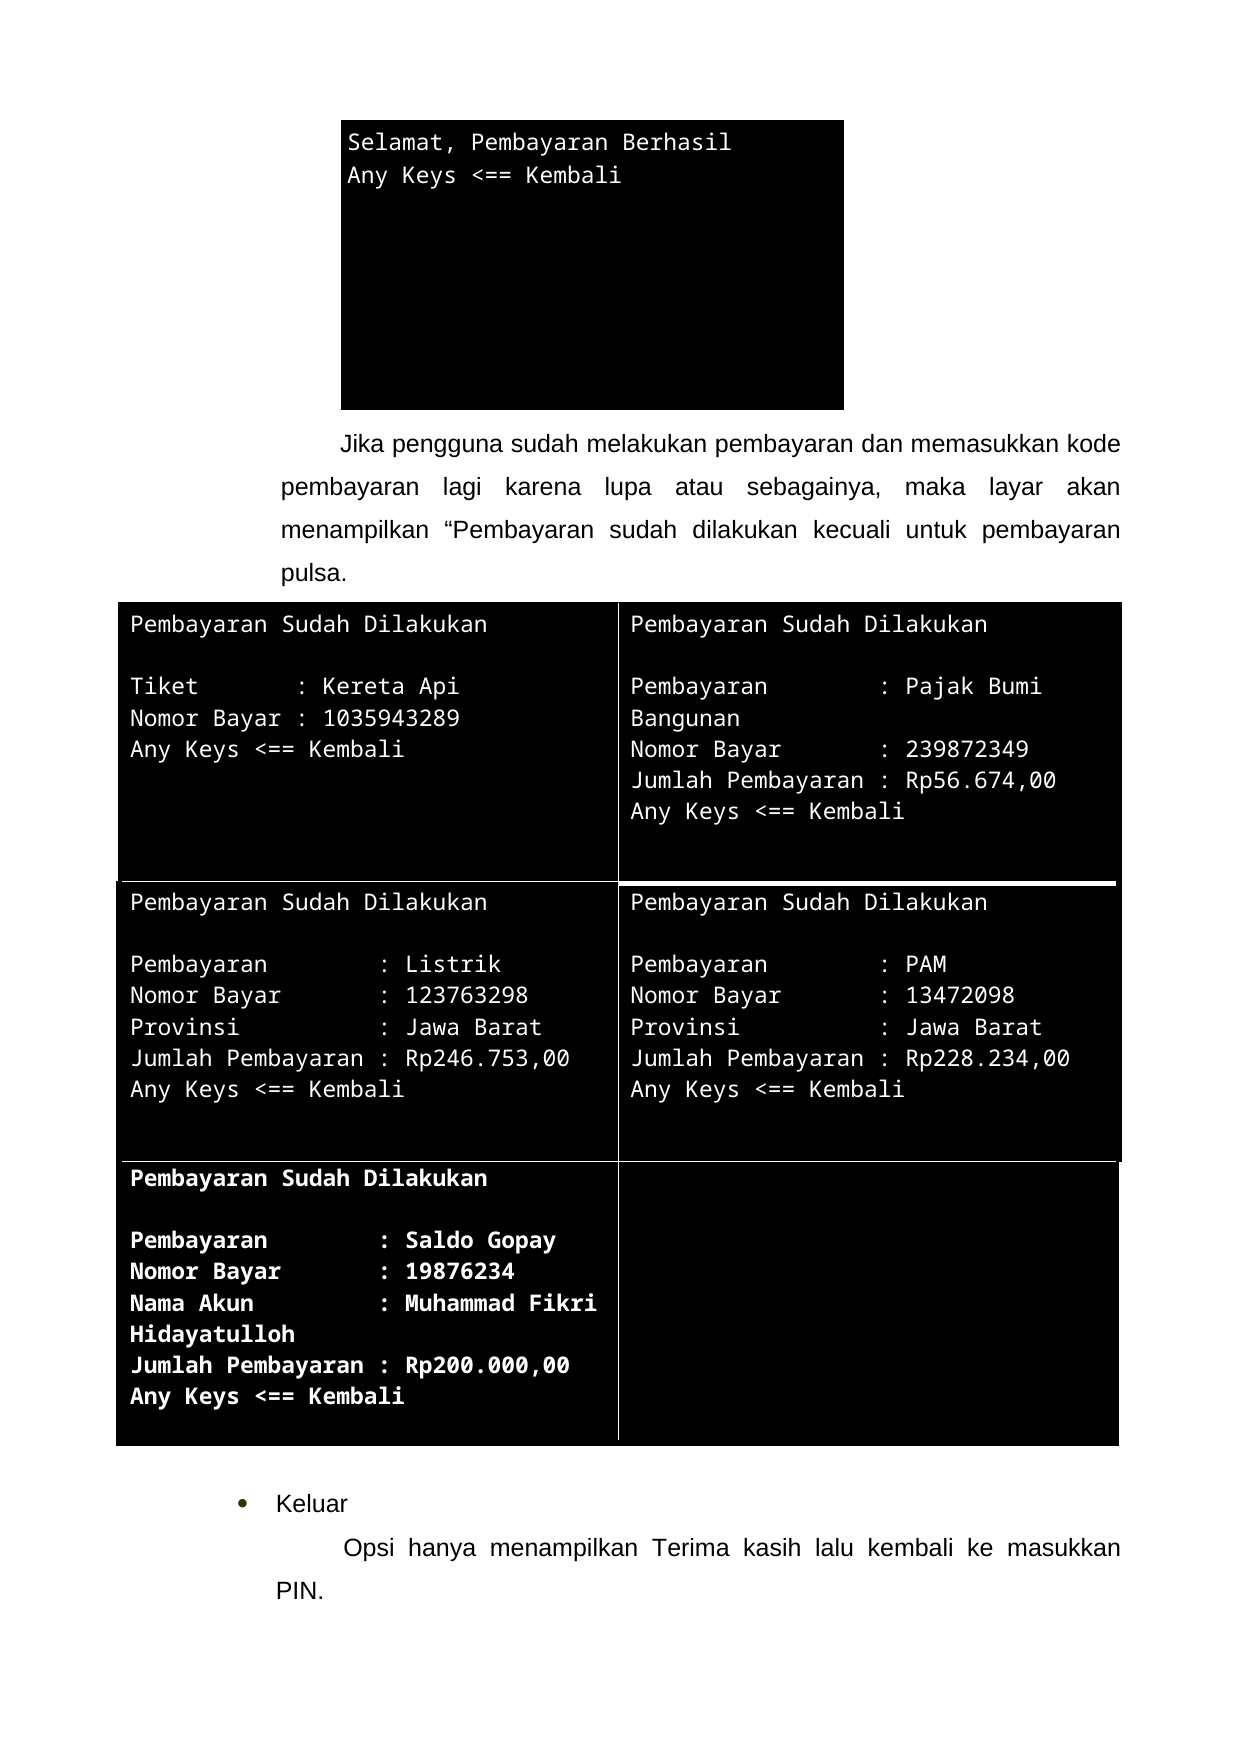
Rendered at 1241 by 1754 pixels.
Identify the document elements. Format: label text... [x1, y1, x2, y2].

table_cell Pembayaran Sudah Dilakukan Pembayaran : PAM Nomor Bayar : 13472098 Provinsi : Jawa Barat Jumlah Pembayaran : Rp228.234,00 Any Keys <== Kembali [619, 886, 1116, 1161]
table_cell Pembayaran Sudah Dilakukan Pembayaran : Listrik Nomor Bayar : 123763298 Provinsi : Jawa Barat Jumlah Pembayaran : Rp246.753,00 Any Keys <== Kembali [122, 882, 618, 1161]
list Jika pengguna sudah melakukan pembayaran dan memasukkan kode pembayaran lagi karena lupa atau sebagainya, maka layar akan menampilkan “Pembayaran sudah dilakukan kecuali untuk pembayaran pulsa. [281, 429, 1122, 587]
list Keluar [238, 1489, 1122, 1518]
table_header Pembayaran Sudah Dilakukan Tiket : Kereta Api Nomor Bayar : 1035943289 Any Keys <== Kembali [119, 603, 618, 881]
list Opsi hanya menampilkan Terima kasih lalu kembali ke masukkan PIN. [276, 1533, 1122, 1604]
table_header Pembayaran Sudah Dilakukan Pembayaran : Pajak Bumi Bangunan Nomor Bayar : 239872349 Jumlah Pembayaran : Rp56.674,00 Any Keys <== Kembali [619, 608, 1116, 881]
table_cell Pembayaran Sudah Dilakukan Pembayaran : Saldo Gopay Nomor Bayar : 19876234 Nama Akun : Muhammad Fikri Hidayatulloh Jumlah Pembayaran : Rp200.000,00 Any Keys <== Kembali [122, 1162, 618, 1440]
